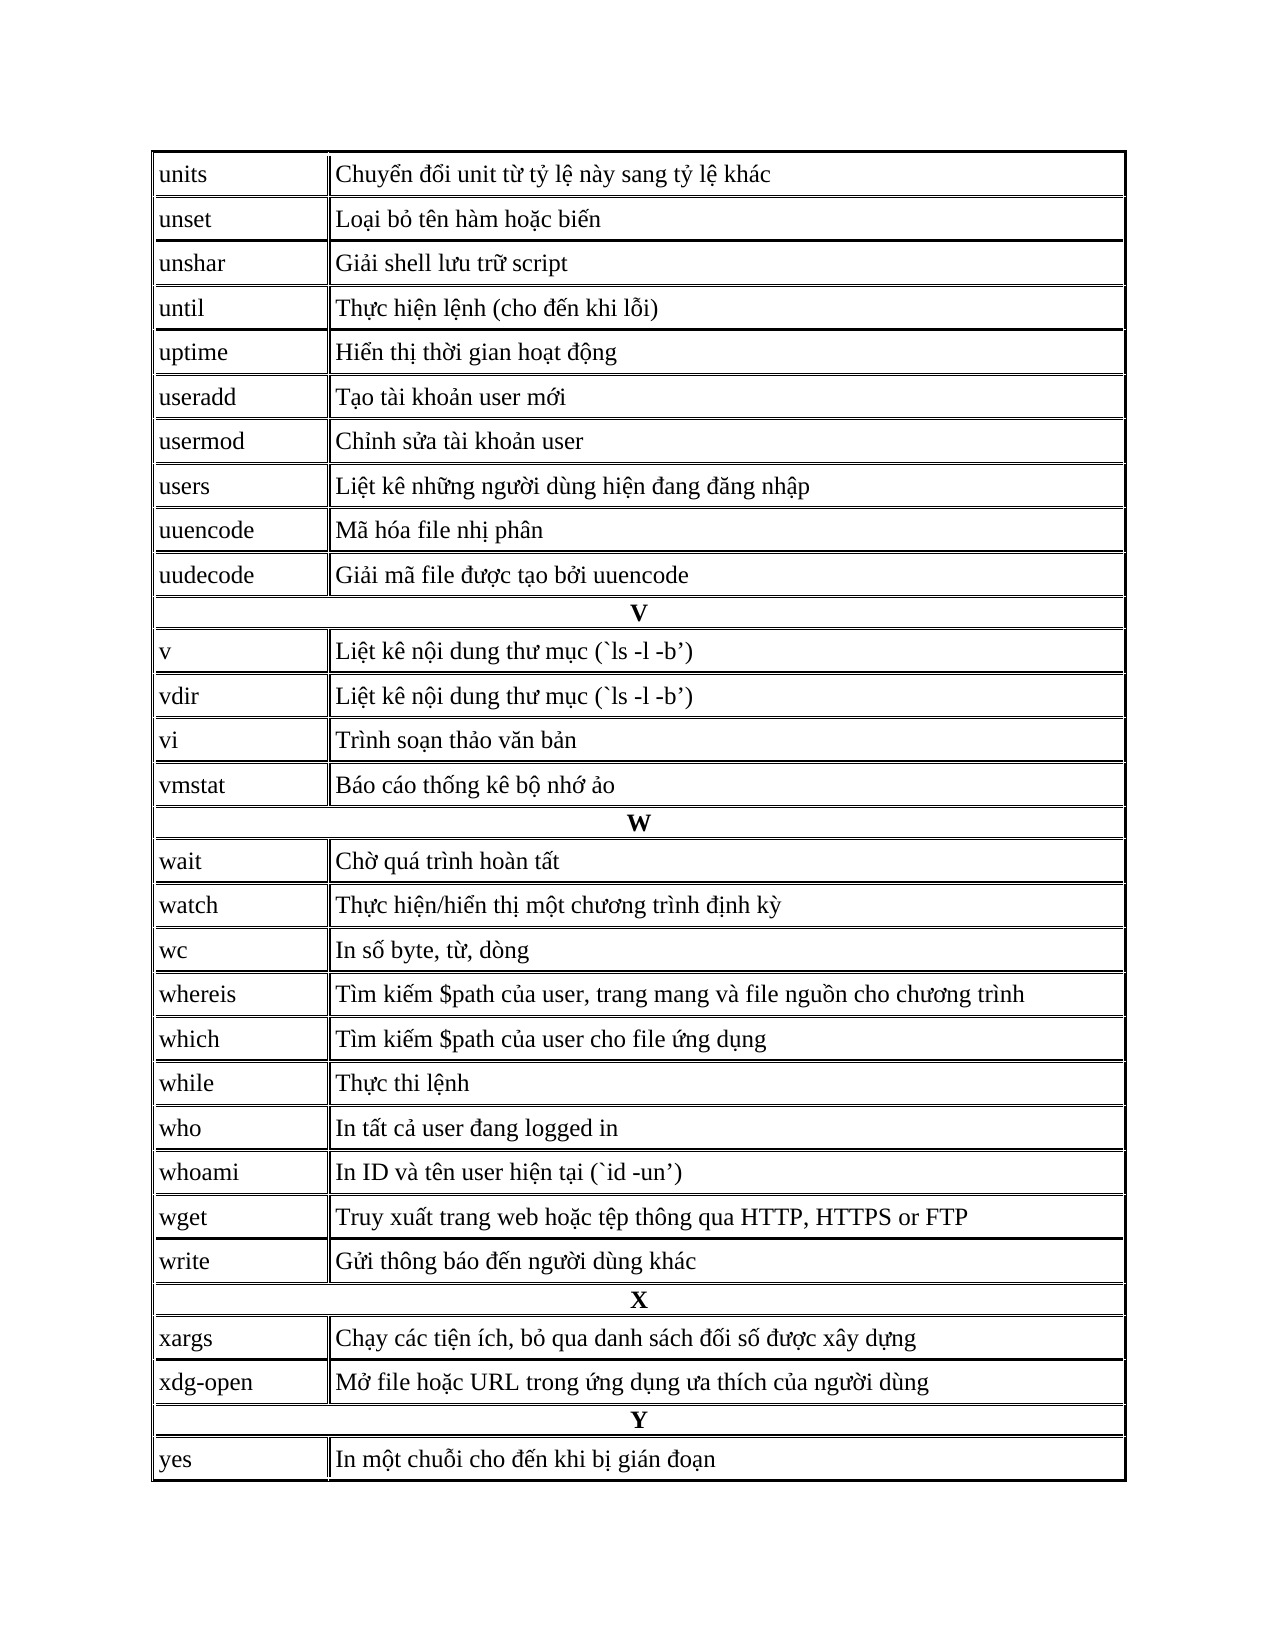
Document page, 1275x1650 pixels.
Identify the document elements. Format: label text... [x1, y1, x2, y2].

table_cell Thực hiện/hiển thị một chương trình định kỳ [331, 881, 1125, 926]
table_cell unset [154, 195, 327, 239]
table_cell Liệt kê nội dung thư mục (`ls -l -b’) [329, 627, 1126, 671]
table_cell uptime [152, 328, 327, 372]
table_cell whereis [154, 970, 327, 1014]
table_cell W [152, 805, 1126, 837]
table_cell wc [152, 926, 329, 970]
table_cell Thực hiện lệnh (cho đến khi lỗi) [331, 284, 1125, 328]
table_cell Giải mã file được tạo bởi uuencode [331, 550, 1125, 595]
table_cell In ID và tên user hiện tại (`id -un’) [331, 1148, 1125, 1192]
table_cell vmstat [154, 760, 327, 805]
table_cell until [154, 284, 327, 328]
table_cell usermod [152, 417, 329, 461]
table_cell while [154, 1059, 327, 1103]
table_cell Hiển thị thời gian hoạt động [331, 328, 1126, 372]
table_cell wait [152, 837, 329, 881]
table_cell In tất cả user đang logged in [331, 1104, 1125, 1148]
table_cell vi [152, 716, 329, 760]
table_cell Thực thi lệnh [331, 1059, 1125, 1103]
table_cell uuencode [152, 506, 329, 550]
table_cell Chỉnh sửa tài khoản user [329, 417, 1126, 461]
table_cell Báo cáo thống kê bộ nhớ ảo [331, 760, 1125, 805]
table_cell In số byte, từ, dòng [329, 926, 1126, 970]
table_cell wget [154, 1193, 327, 1237]
table_cell Chạy các tiện ích, bỏ qua danh sách đối số được xây dựng [331, 1314, 1125, 1358]
table_cell useradd [154, 373, 327, 417]
table_cell Y [154, 1403, 1125, 1434]
table_cell V [152, 595, 1126, 627]
table_cell Mã hóa file nhị phân [329, 506, 1126, 550]
table_cell X [154, 1281, 1125, 1313]
table_cell yes [154, 1434, 329, 1479]
table_cell who [154, 1104, 327, 1148]
table_cell Giải shell lưu trữ script [331, 239, 1124, 283]
table_cell whoami [154, 1148, 327, 1192]
table_cell Chờ quá trình hoàn tất [329, 837, 1126, 881]
table_cell xdg-open [152, 1358, 327, 1402]
table_cell Liệt kê nội dung thư mục (`ls -l -b’) [331, 671, 1125, 716]
table_cell write [154, 1237, 327, 1281]
table_cell uudecode [154, 550, 327, 595]
table_cell Mở file hoặc URL trong ứng dụng ưa thích của người dùng [331, 1358, 1126, 1402]
table_cell unshar [154, 239, 327, 283]
table_cell Gửi thông báo đến người dùng khác [331, 1237, 1124, 1281]
table_cell watch [154, 881, 327, 926]
table_cell Tạo tài khoản user mới [331, 373, 1125, 417]
table_cell Tìm kiếm $path của user, trang mang và file nguồn cho chương trình [331, 970, 1125, 1014]
table_cell vdir [154, 671, 327, 716]
table_cell Chuyển đổi unit từ tỷ lệ này sang tỷ lệ khác [329, 153, 1124, 194]
table_cell Trình soạn thảo văn bản [329, 716, 1126, 760]
table_cell units [154, 152, 329, 194]
table_cell Liệt kê những người dùng hiện đang đăng nhập [331, 461, 1125, 506]
table_cell which [154, 1015, 327, 1059]
table_cell xargs [154, 1314, 327, 1358]
table_cell In một chuỗi cho đến khi bị gián đoạn [329, 1434, 1125, 1479]
table_cell users [154, 461, 327, 506]
table_cell Tìm kiếm $path của user cho file ứng dụng [331, 1015, 1125, 1059]
table_cell v [152, 627, 329, 671]
table_cell Loại bỏ tên hàm hoặc biến [331, 195, 1125, 239]
table_cell Truy xuất trang web hoặc tệp thông qua HTTP, HTTPS or FTP [331, 1193, 1125, 1237]
